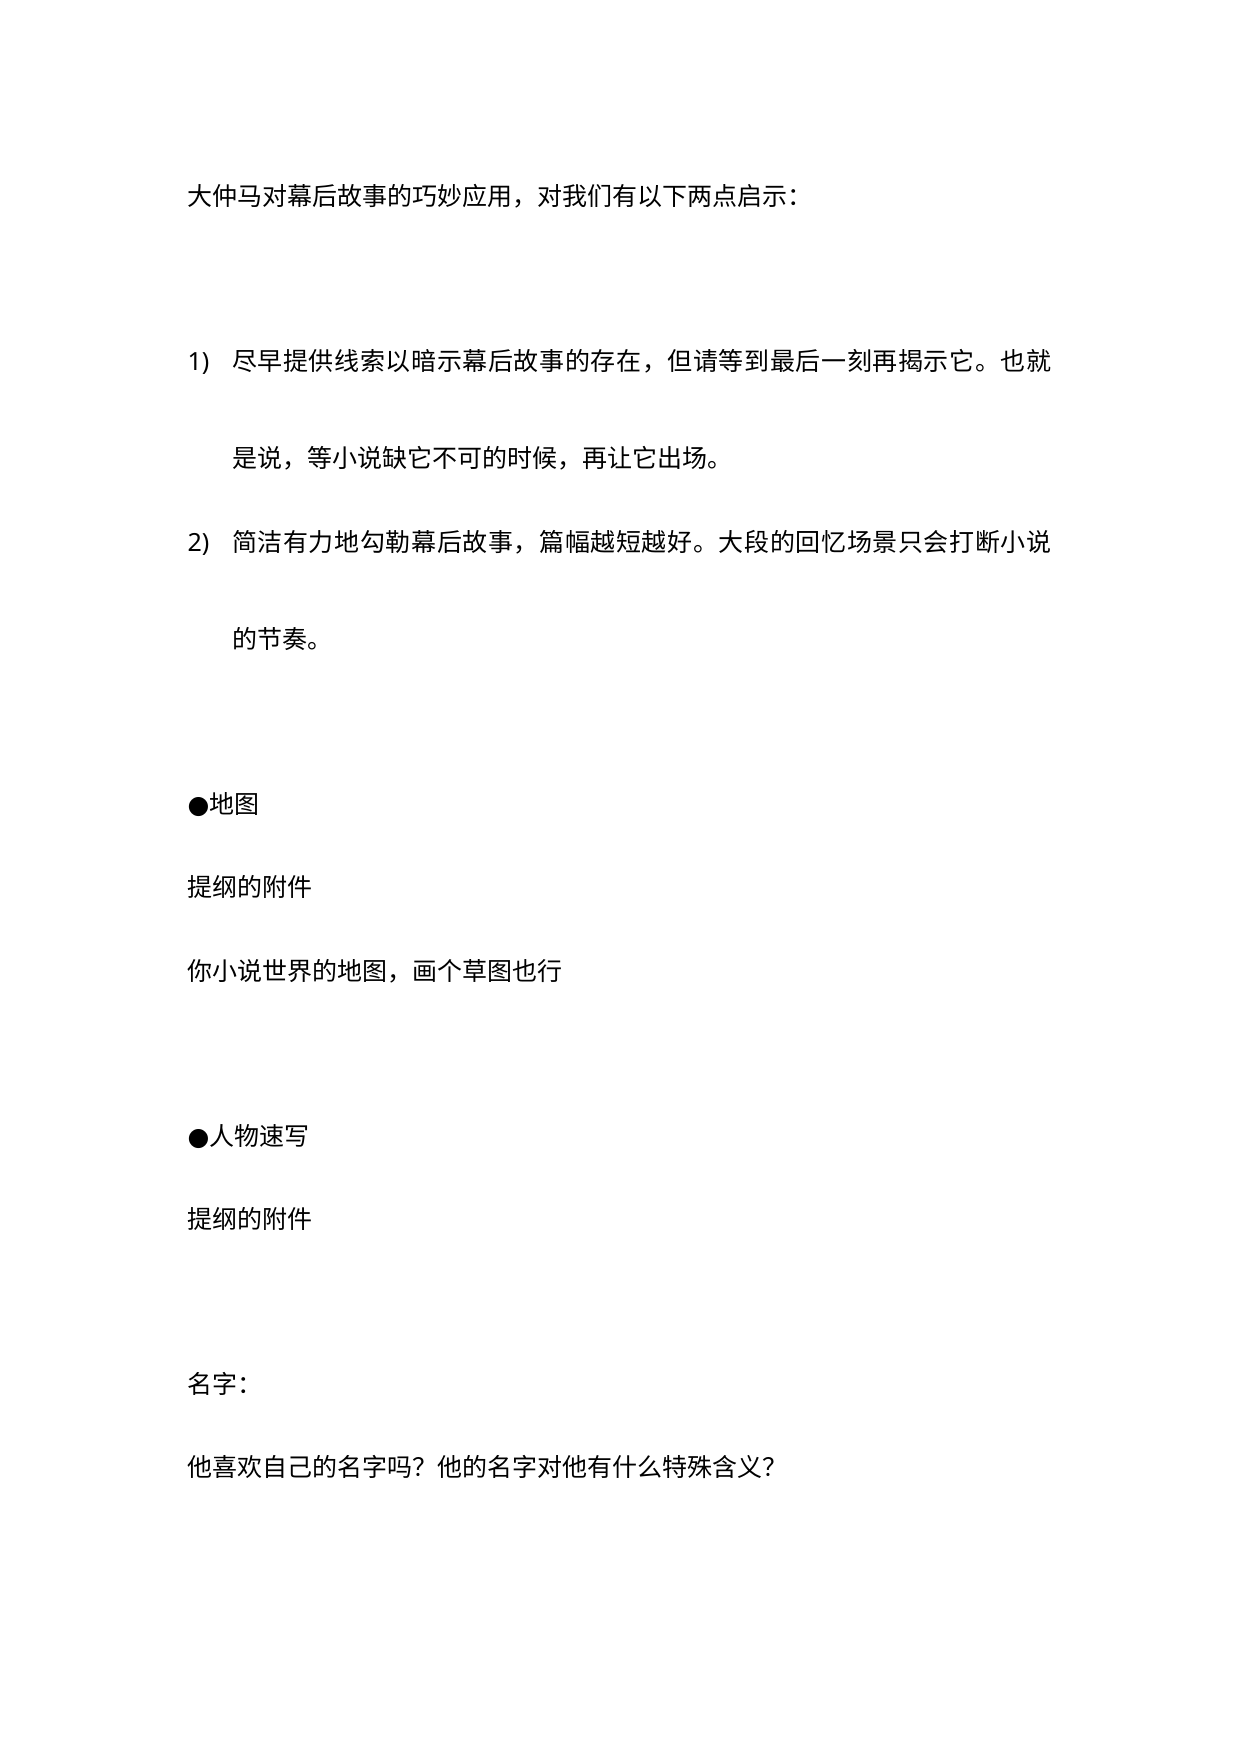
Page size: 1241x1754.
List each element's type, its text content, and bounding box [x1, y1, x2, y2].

text 大仲马对幕后故事的巧妙应用，对我们有以下两点启示： [187, 162, 1053, 227]
text 提纲的附件 [187, 853, 1053, 918]
text 提纲的附件 [187, 1185, 1053, 1250]
text ●地图 [187, 770, 1053, 835]
text 名字： [187, 1350, 1053, 1415]
list 简洁有力地勾勒幕后故事，篇幅越短越好。大段的回忆场景只会打断小说的节奏。 [187, 508, 1053, 670]
text ●人物速写 [187, 1102, 1053, 1167]
list 尽早提供线索以暗示幕后故事的存在，但请等到最后一刻再揭示它。也就是说，等小说缺它不可的时候，再让它出场。 [187, 327, 1053, 489]
text 你小说世界的地图，画个草图也行 [187, 937, 1053, 1002]
text 他喜欢自己的名字吗？他的名字对他有什么特殊含义？ [187, 1433, 1053, 1498]
